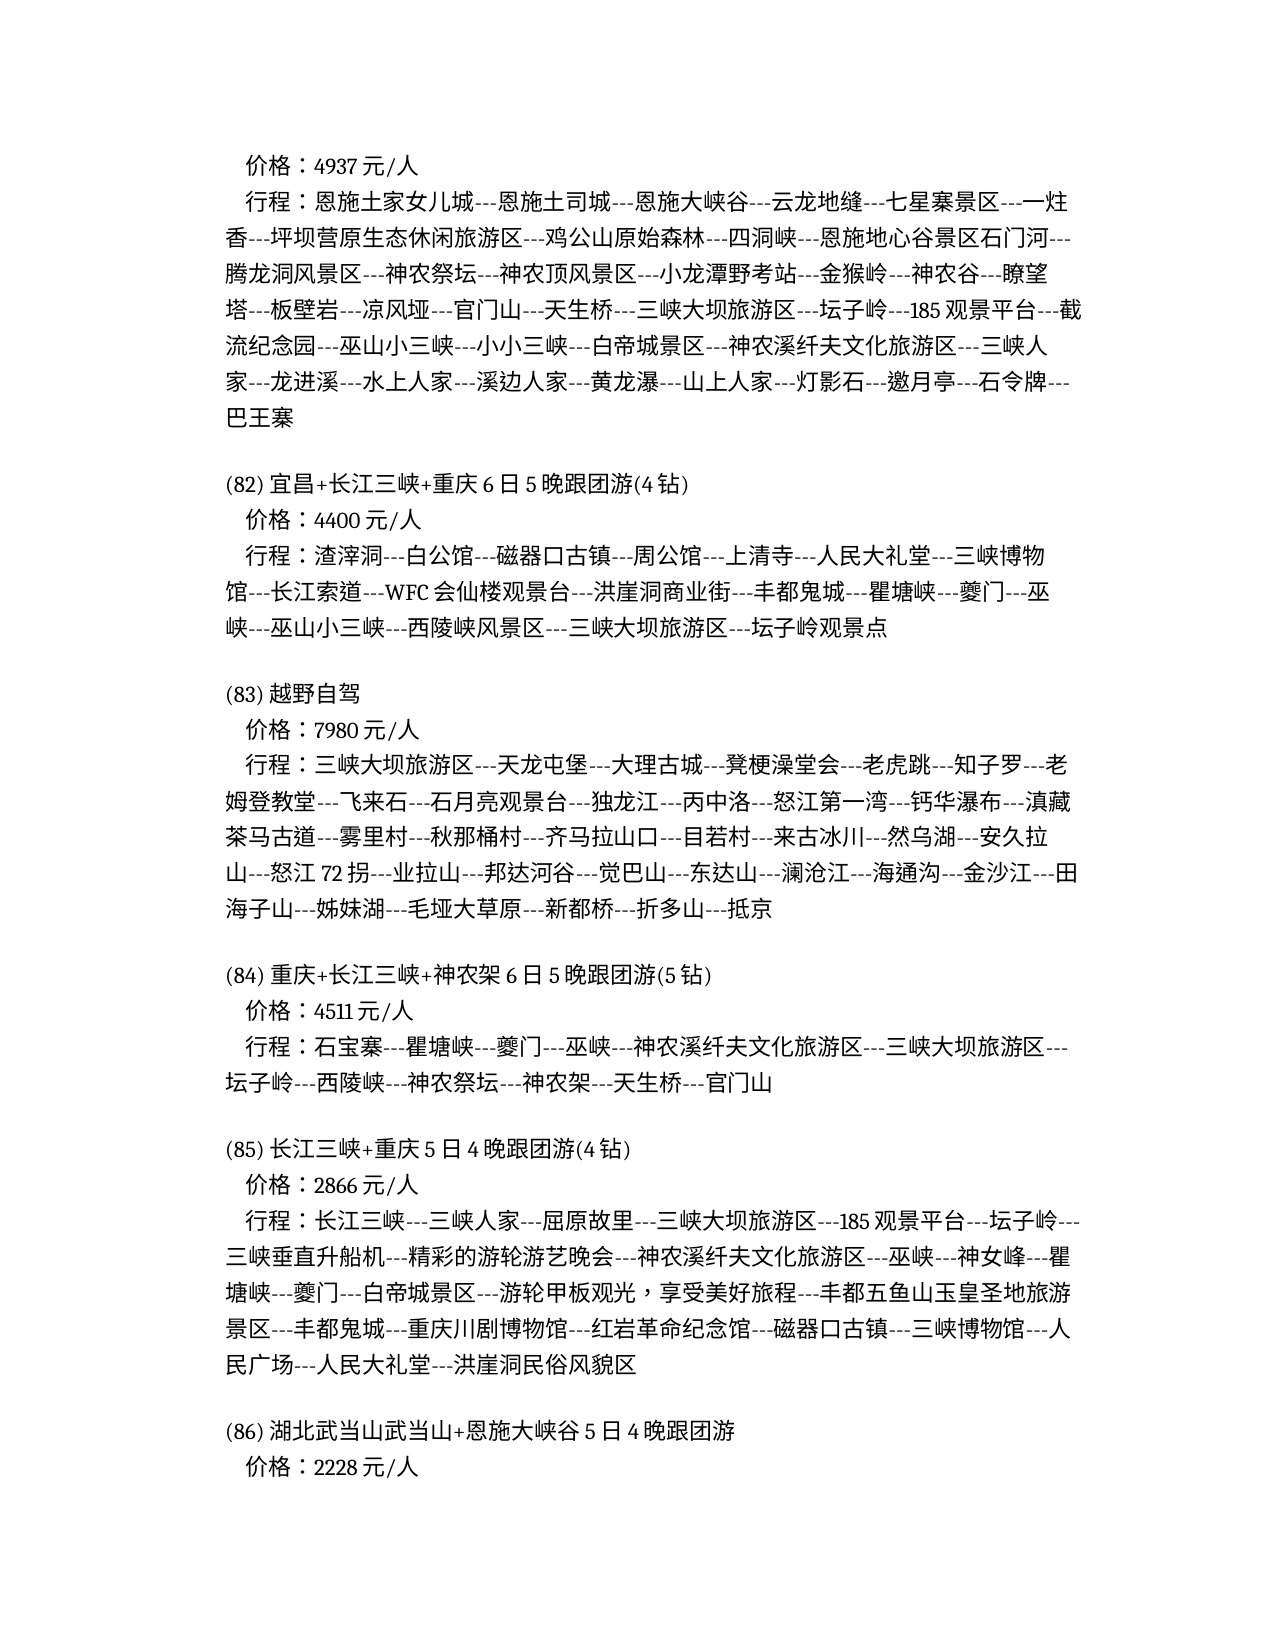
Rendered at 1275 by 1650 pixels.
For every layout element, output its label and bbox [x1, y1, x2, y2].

list [187, 150, 1087, 1482]
